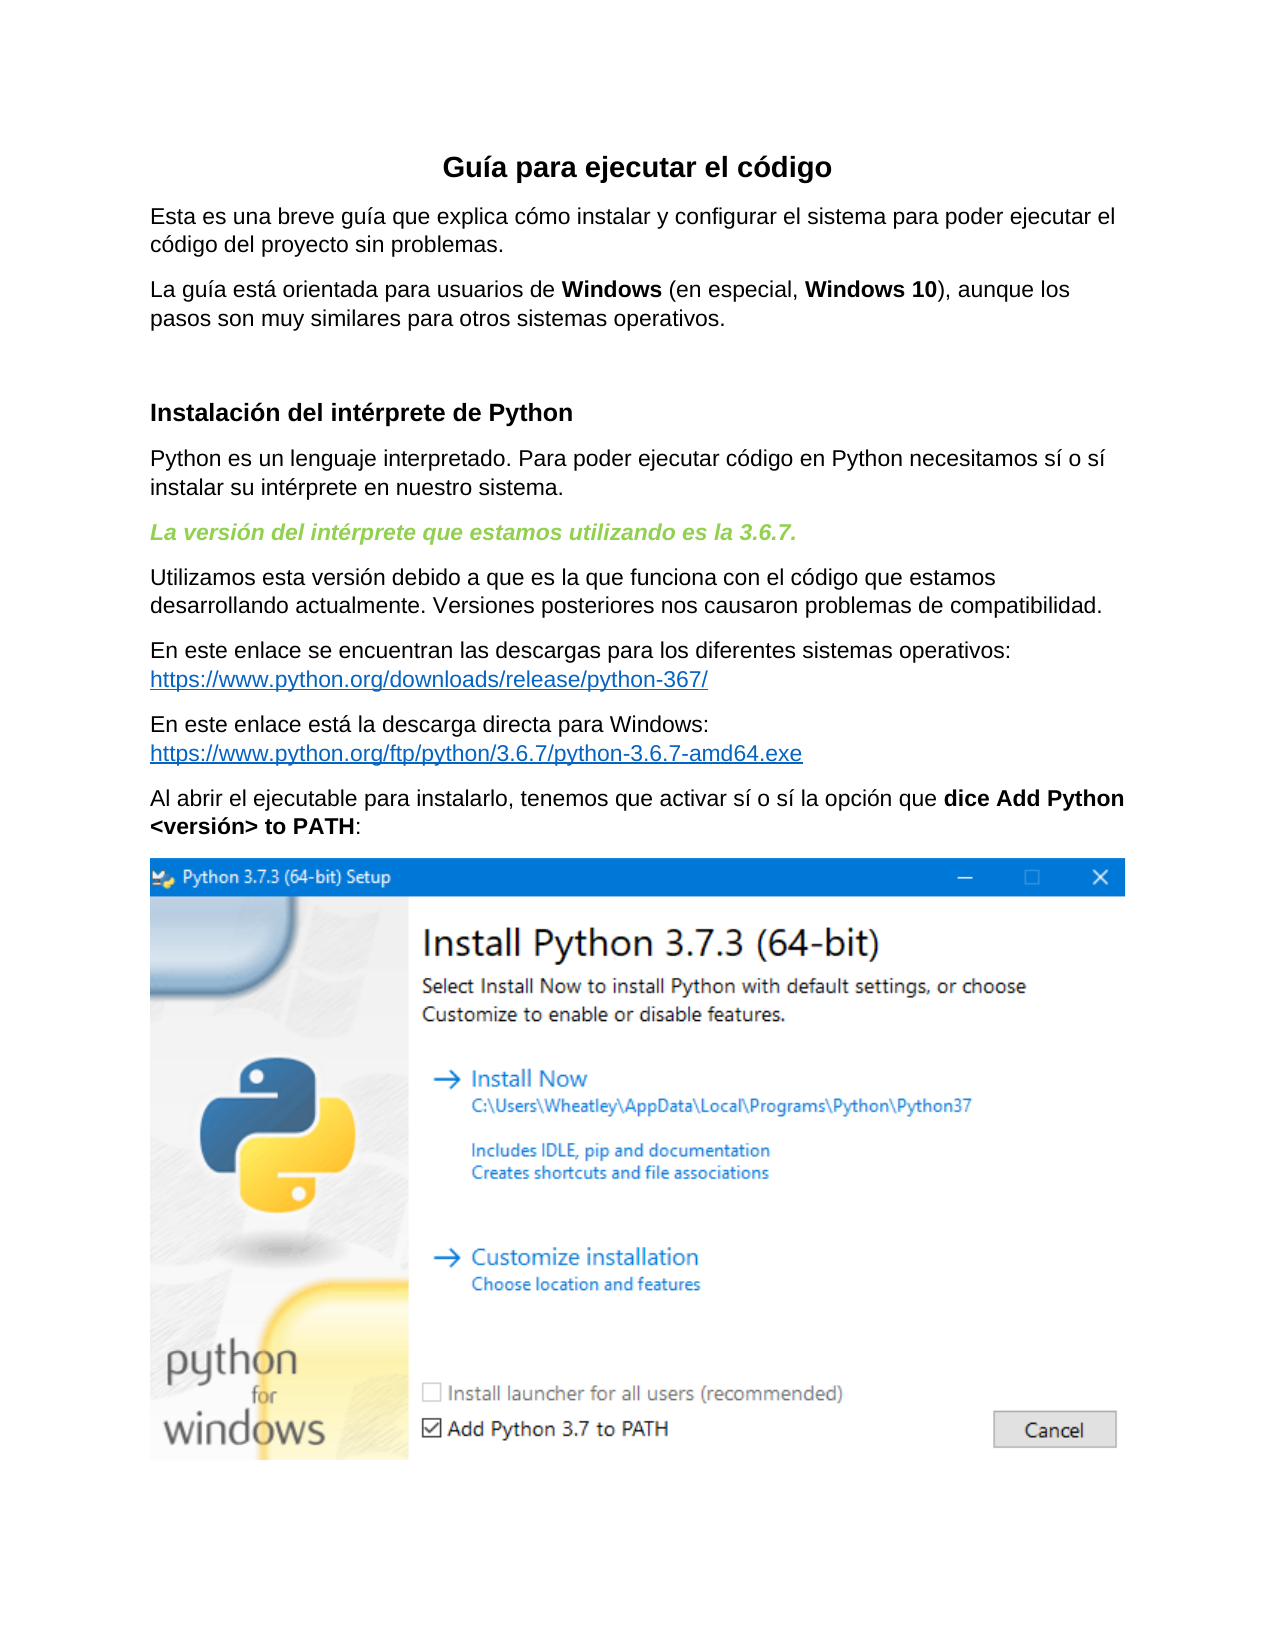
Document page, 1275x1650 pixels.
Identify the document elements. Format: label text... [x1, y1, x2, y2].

text Esta es una breve guía que explica cómo instalar y configurar el sistema para poder ejecutar el código del proyecto sin problemas. [150, 203, 1125, 258]
text Guía para ejecutar el código [150, 150, 1125, 183]
text La guía está orientada para usuarios de Windows (en especial, Windows 10), aunque los pasos son muy similares para otros sistemas operativos. [150, 276, 1125, 331]
text En este enlace está la descarga directa para Windows: https://www.python.org/ftp/python/3.6.7/python-3.6.7-amd64.exe [150, 711, 1125, 766]
text Instalación del intérprete de Python [150, 398, 1125, 426]
text La versión del intérprete que estamos utilizando es la 3.6.7. [150, 519, 1125, 545]
text Python es un lenguaje interpretado. Para poder ejecutar código en Python necesitamos sí o sí instalar su intérprete en nuestro sistema. [150, 445, 1125, 500]
text Utilizamos esta versión debido a que es la que funciona con el código que estamos desarrollando actualmente. Versiones posteriores nos causaron problemas de compatibilidad. [150, 564, 1125, 619]
picture [150, 858, 1125, 1460]
text En este enlace se encuentran las descargas para los diferentes sistemas operativos: https://www.python.org/downloads/release/python-367/ [150, 637, 1125, 692]
text Al abrir el ejecutable para instalarlo, tenemos que activar sí o sí la opción que dice Add Python <versión> to PATH: [150, 784, 1125, 839]
